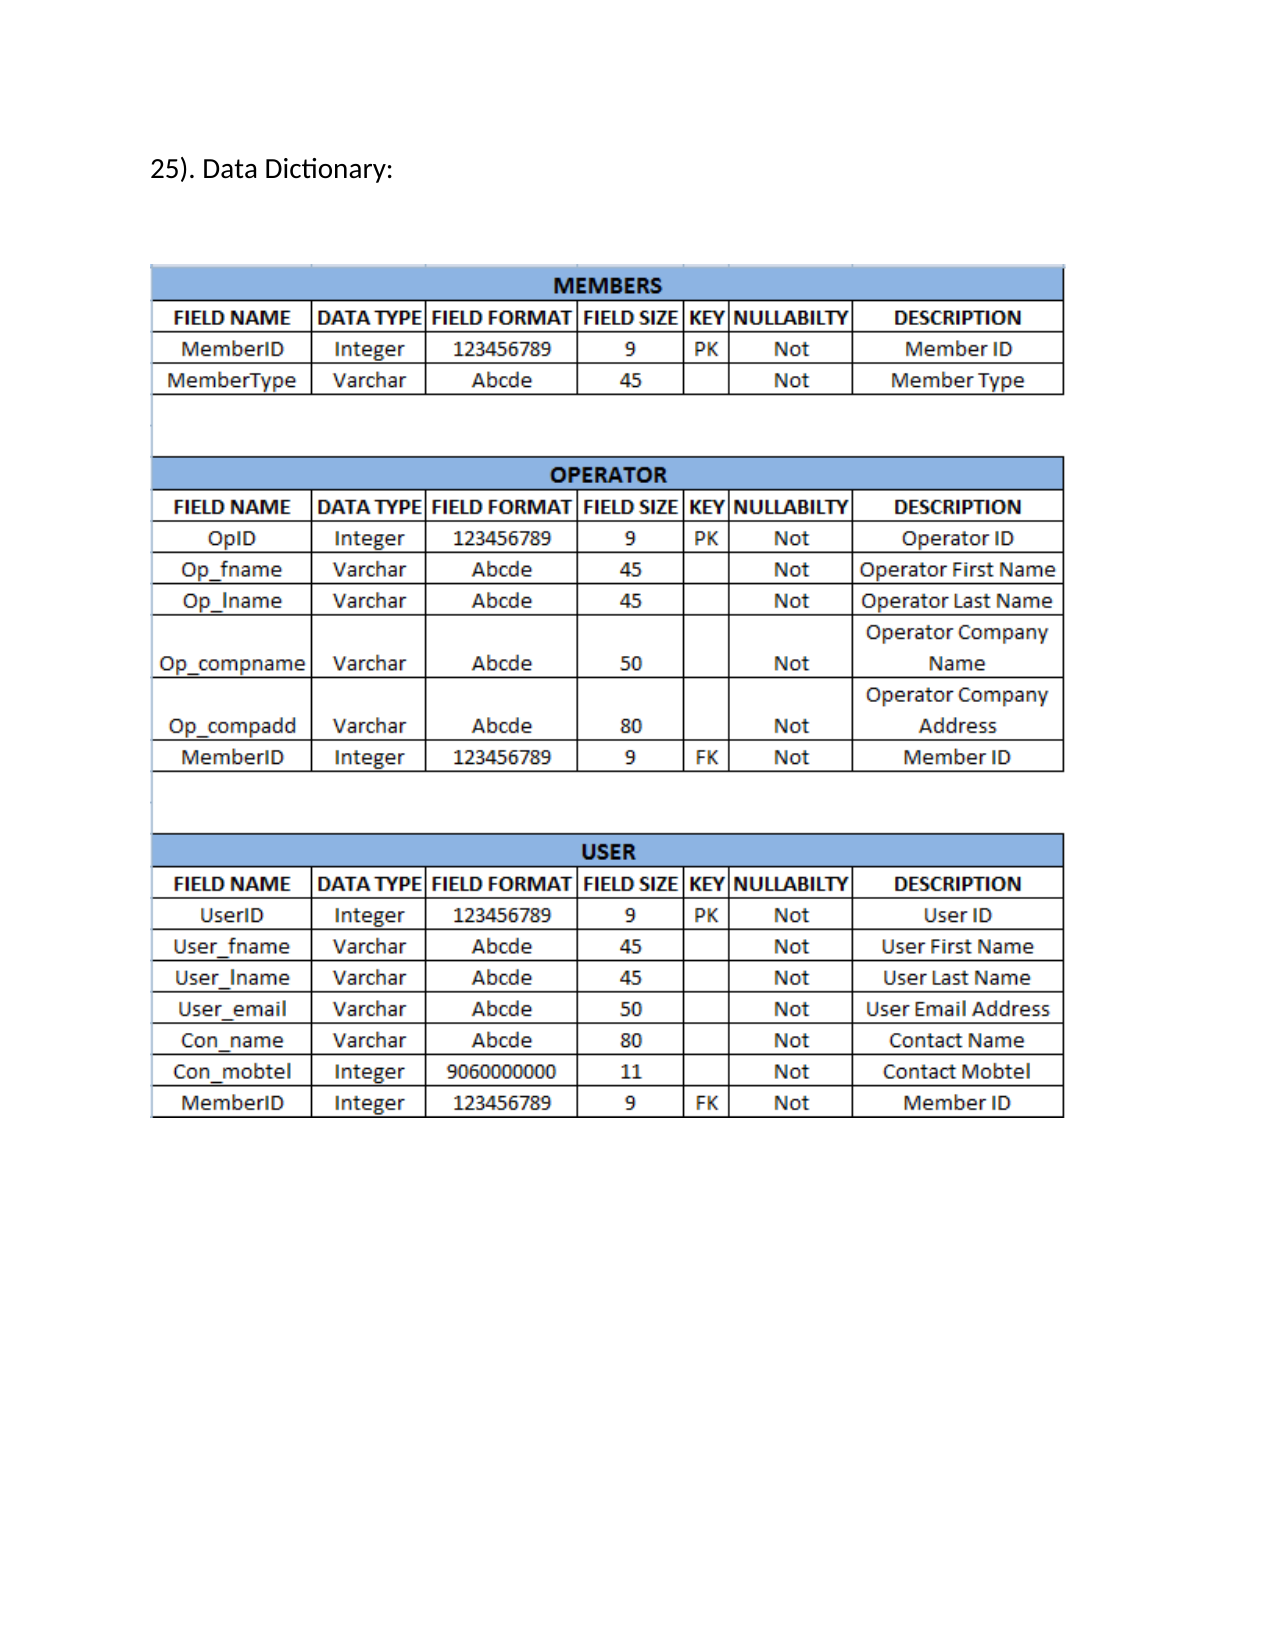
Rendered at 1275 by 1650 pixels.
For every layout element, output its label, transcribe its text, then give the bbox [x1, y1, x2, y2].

text 25). Data Dictionary: [150, 150, 1125, 186]
picture [150, 264, 1066, 1118]
